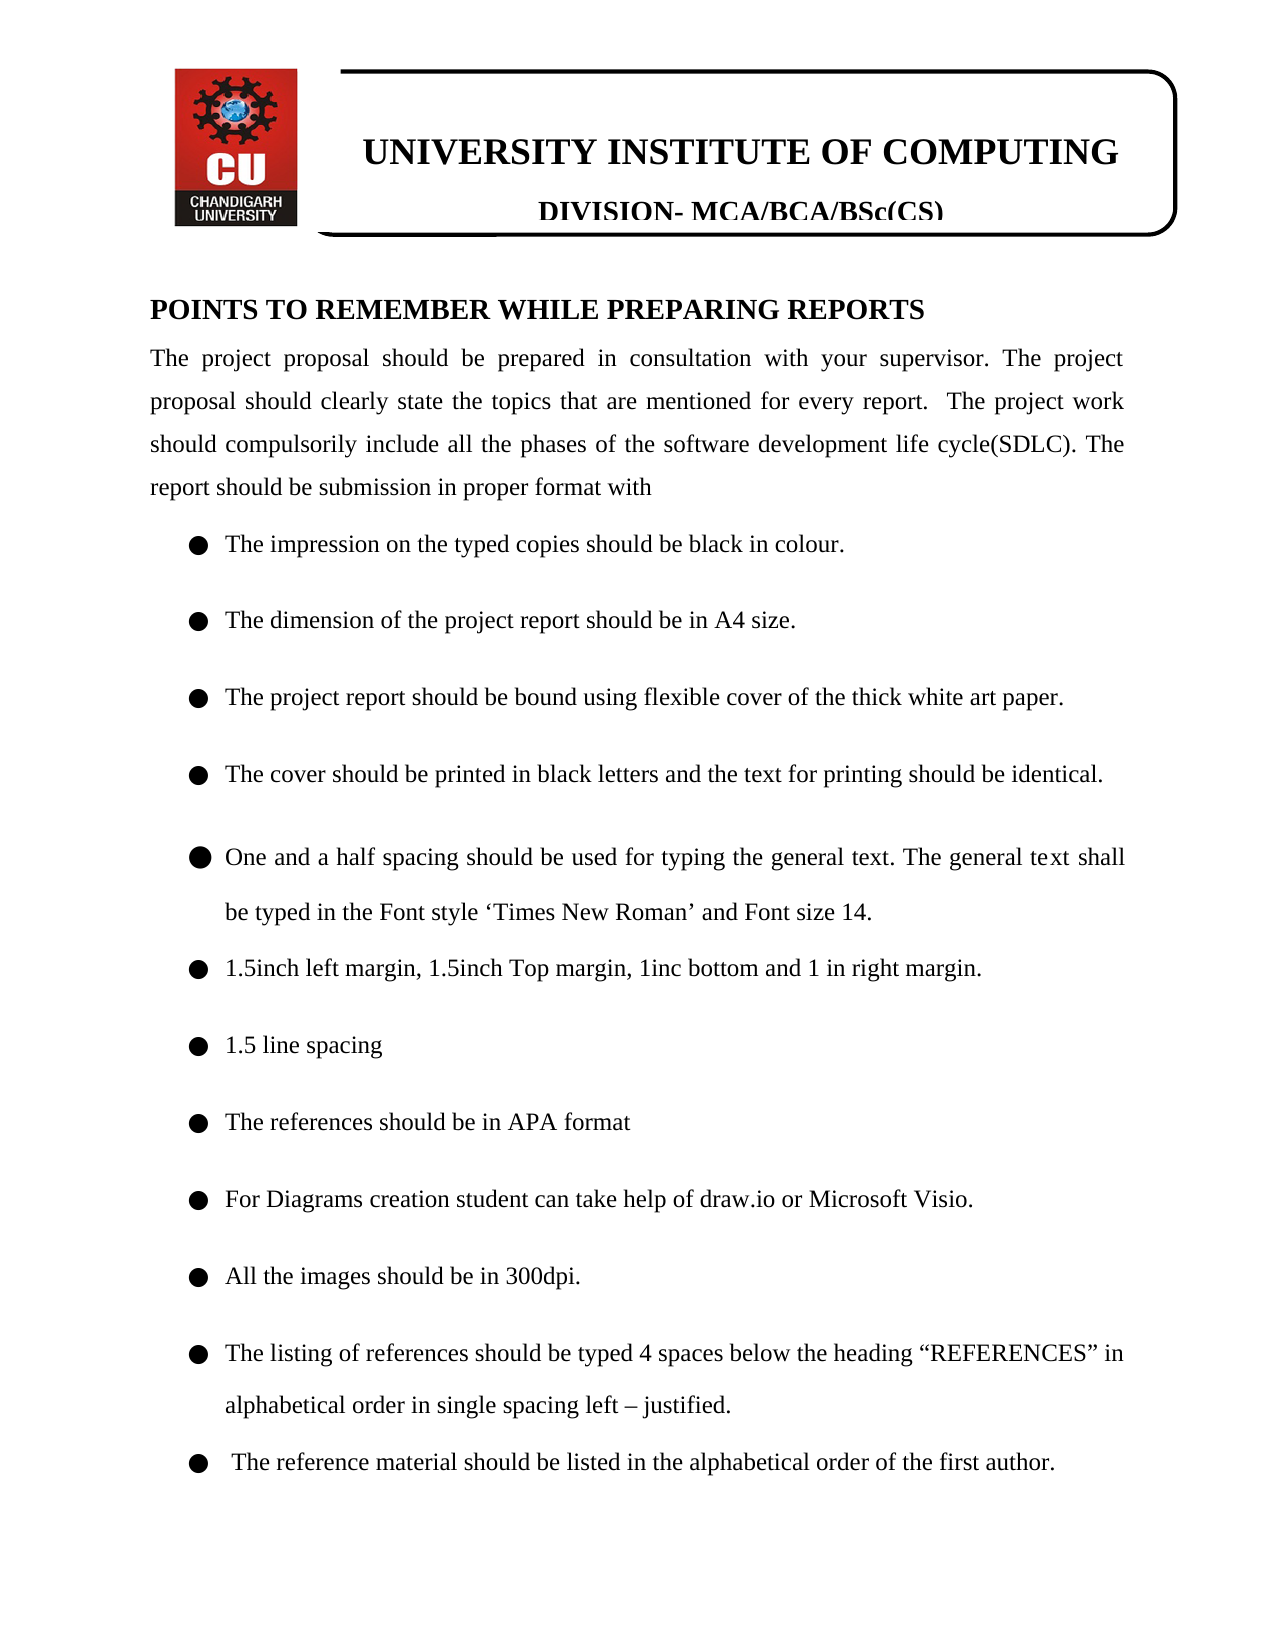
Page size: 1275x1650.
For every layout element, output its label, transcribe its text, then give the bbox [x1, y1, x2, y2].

list The listing of references should be typed 4 spaces below the heading “REFERENCES” in alphabetical order in single spacing left – justified. [187, 1324, 1125, 1419]
list The reference material should be listed in the alphabetical order of the first author. [187, 1433, 1125, 1484]
list 1.5 line spacing [187, 1017, 1125, 1068]
list One and a half spacing should be used for typing the general text. The general text shall be typed in the Font style ‘Times New Roman’ and Font size 14. [187, 823, 1125, 926]
list For Diagrams creation student can take help of draw.io or Microsoft Visio. [187, 1171, 1125, 1222]
list The dimension of the project report should be in A4 size. [187, 592, 1125, 643]
text POINTS TO REMEMBER WHILE PREPARING REPORTS [150, 292, 1125, 326]
text The project proposal should be prepared in consultation with your supervisor. The project proposal should clearly state the topics that are mentioned for every report. The project work should compulsorily include all the phases of the software development life cycle(SDLC). The report should be submission in proper format with [150, 343, 1125, 501]
list The project report should be bound using flexible cover of the thick white art paper. [187, 669, 1125, 720]
picture [132, 62, 341, 232]
list The impression on the typed copies should be black in colour. [187, 515, 1125, 566]
list 1.5inch left margin, 1.5inch Top margin, 1inc bottom and 1 in right margin. [187, 940, 1125, 991]
list The references should be in APA format [187, 1094, 1125, 1145]
list All the images should be in 300dpi. [187, 1247, 1125, 1299]
list The cover should be printed in black letters and the text for printing should be identical. [187, 746, 1125, 797]
